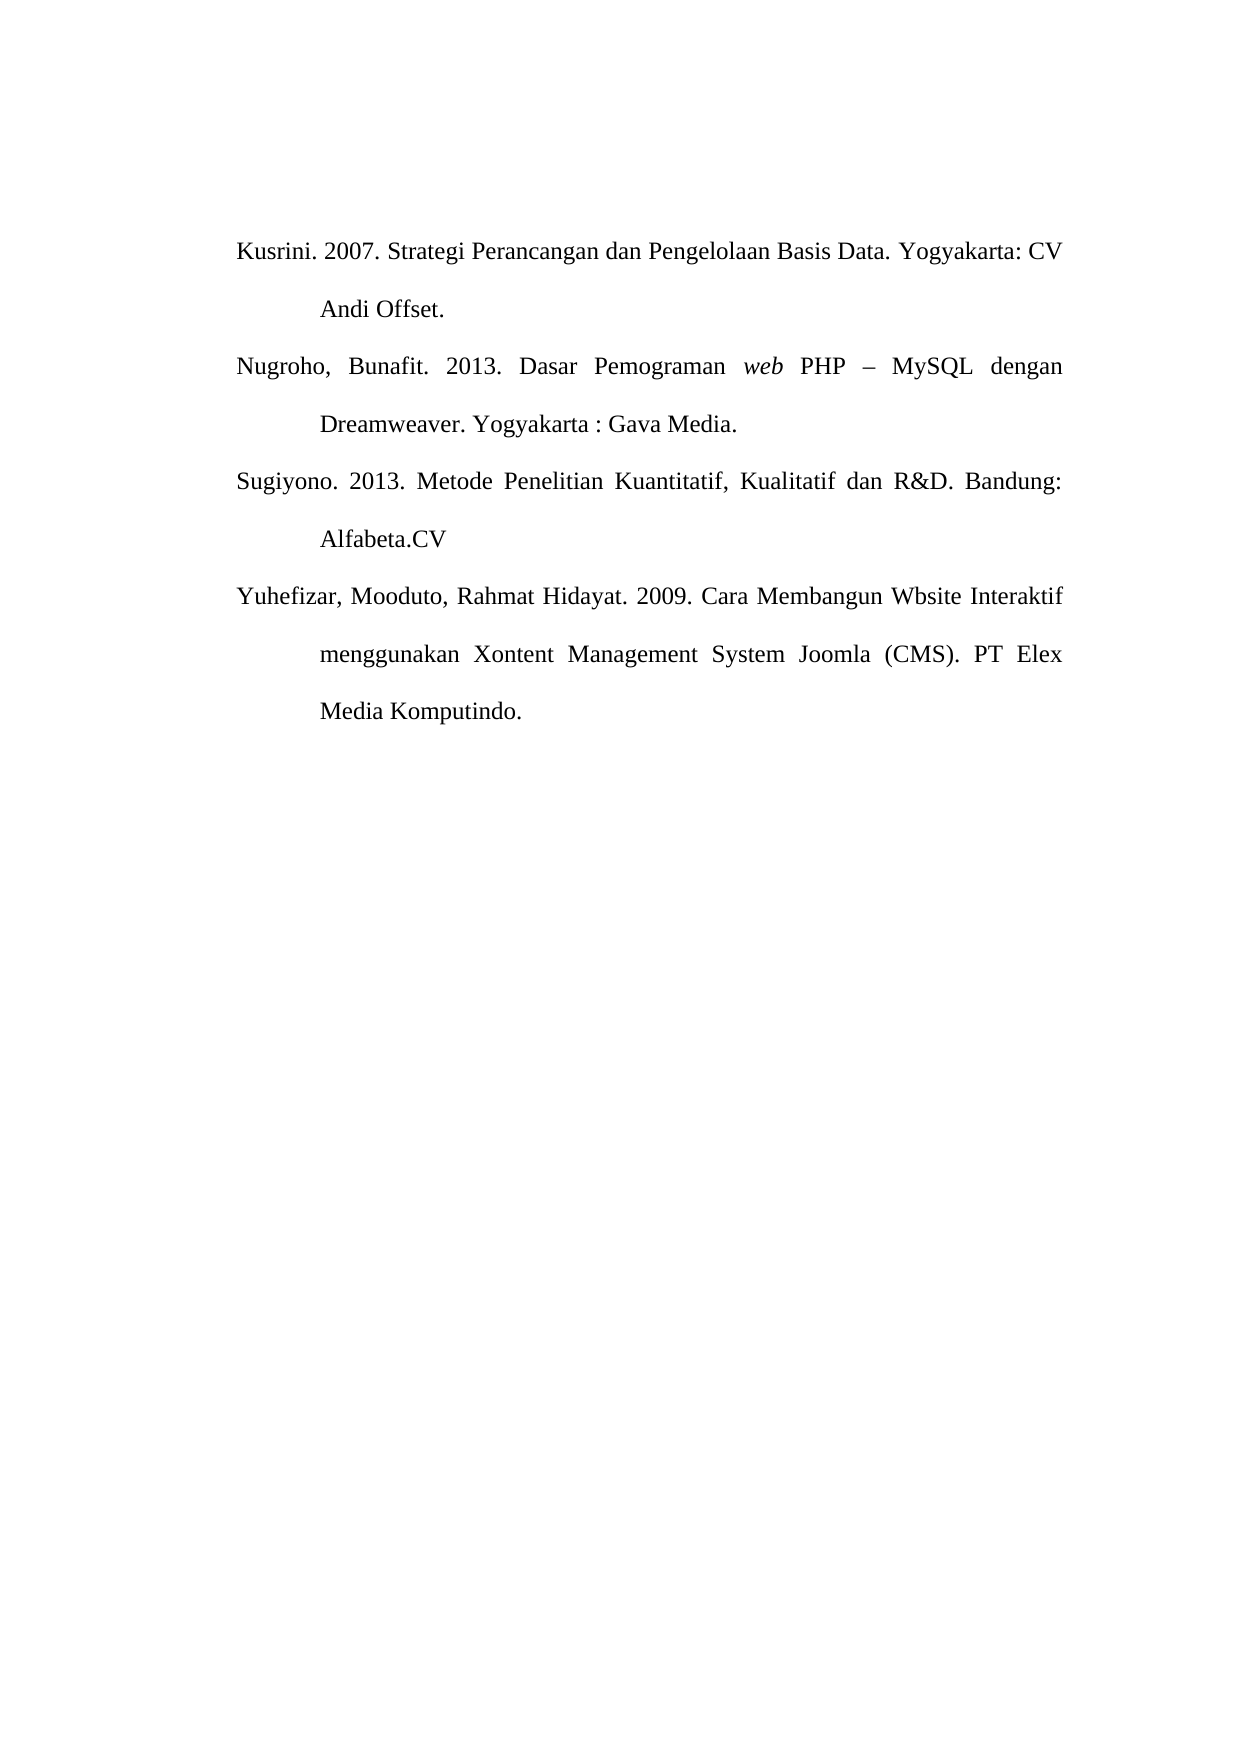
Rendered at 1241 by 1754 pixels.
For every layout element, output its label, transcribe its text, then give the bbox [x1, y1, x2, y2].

text Yuhefizar, Mooduto, Rahmat Hidayat. 2009. Cara Membangun Wbsite Interaktif menggunakan Xontent Management System Joomla (CMS). PT Elex Media Komputindo. [236, 581, 1063, 725]
list Sugiyono. 2013. Metode Penelitian Kuantitatif, Kualitatif dan R&D. Bandung: Alfabeta.CV [236, 466, 1063, 552]
text Kusrini. 2007. Strategi Perancangan dan Pengelolaan Basis Data. Yogyakarta: CV Andi Offset. [236, 236, 1063, 322]
list Nugroho, Bunafit. 2013. Dasar Pemograman web PHP – MySQL dengan Dreamweaver. Yogyakarta : Gava Media. [236, 351, 1063, 437]
